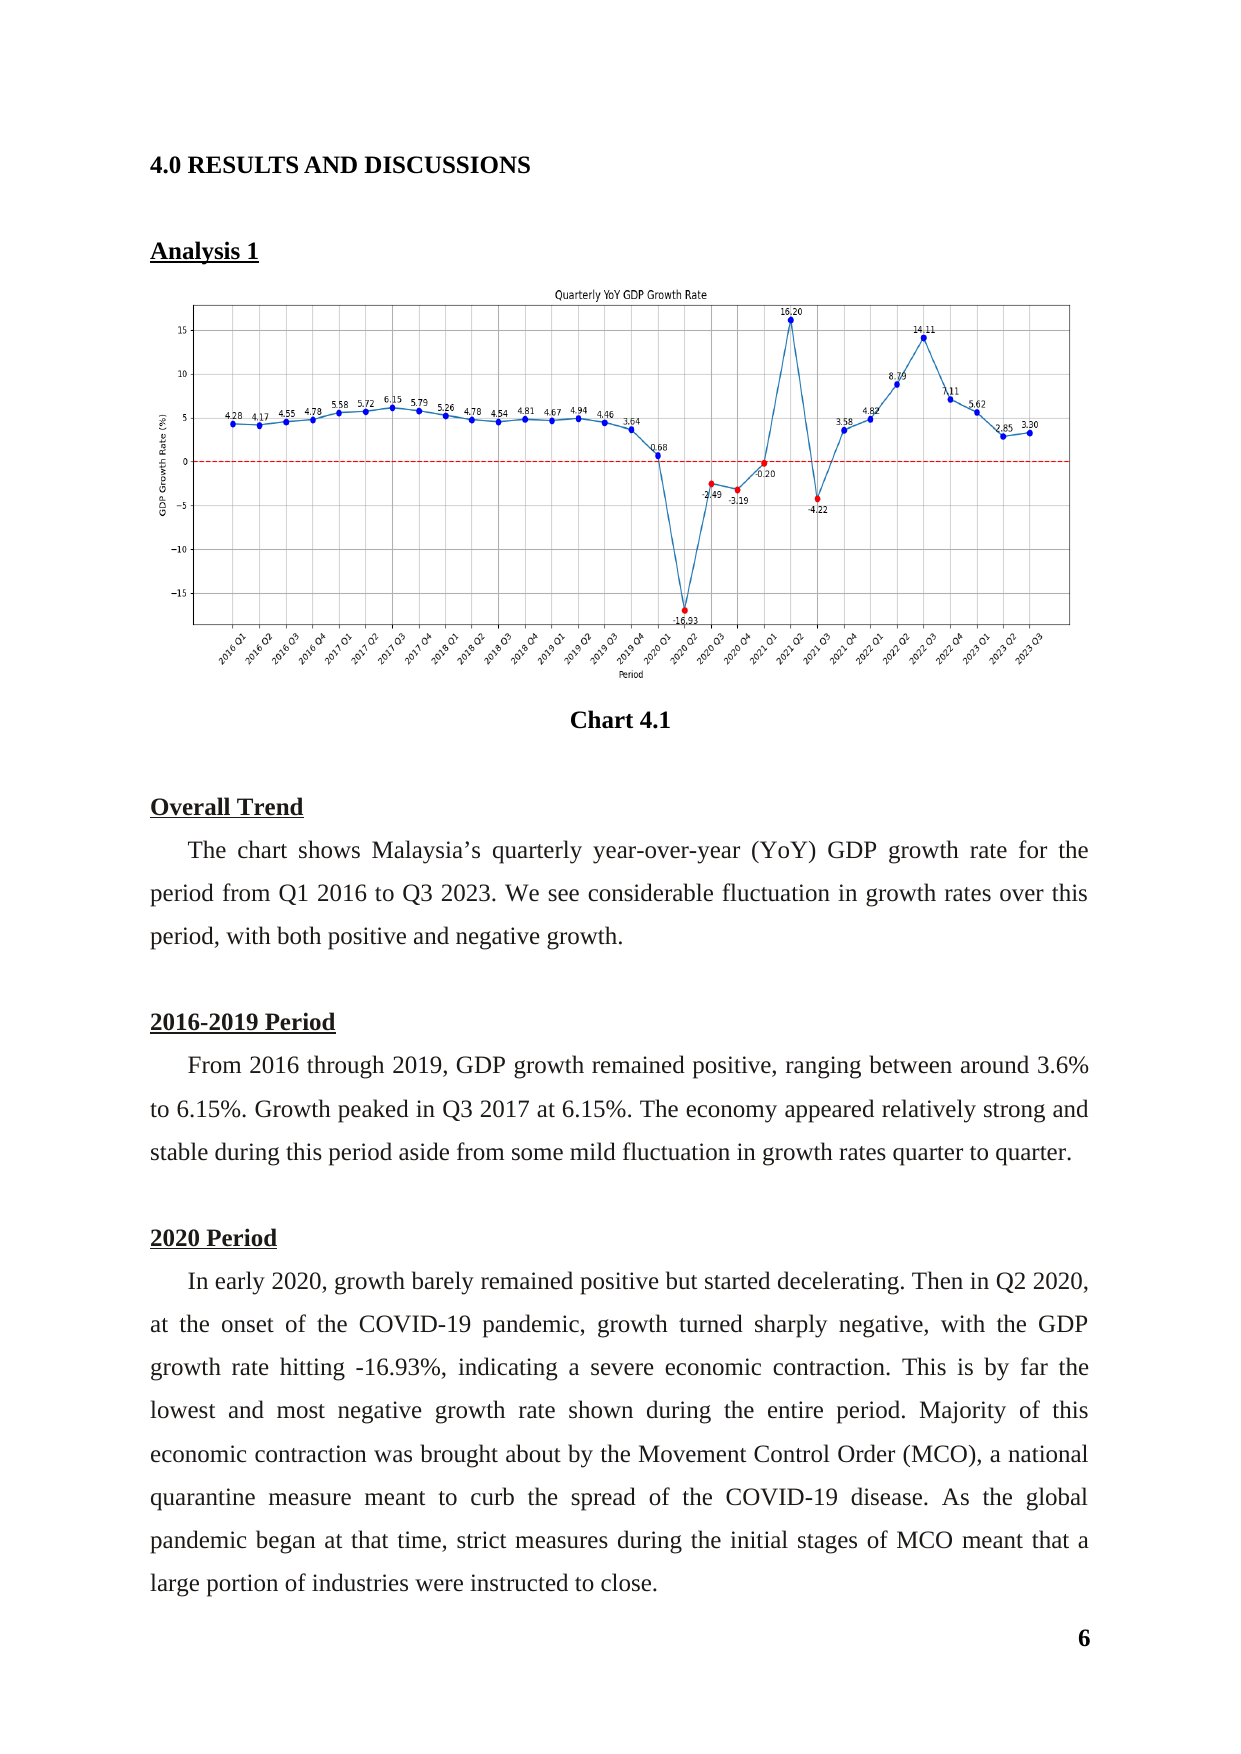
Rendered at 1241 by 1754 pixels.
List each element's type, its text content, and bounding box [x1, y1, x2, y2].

text In early 2020, growth barely remained positive but started decelerating. Then in Q2 2020, at the onset of the COVID-19 pandemic, growth turned sharply negative, with the GDP growth rate hitting -16.93%, indicating a severe economic contraction. This is by far the lowest and most negative growth rate shown during the entire period. Majority of this economic contraction was brought about by the Movement Control Order (MCO), a national quarantine measure meant to curb the spread of the COVID-19 disease. As the global pandemic began at that time, strict measures during the initial stages of MCO meant that a large portion of industries were instructed to close. [150, 1266, 1090, 1597]
text 2020 Period [150, 1223, 1090, 1252]
list RESULTS AND DISCUSSIONS [150, 150, 1090, 179]
picture [150, 279, 1078, 690]
text 2016-2019 Period [150, 1007, 1090, 1036]
text The chart shows Malaysia’s quarterly year-over-year (YoY) GDP growth rate for the period from Q1 2016 to Q3 2023. We see considerable fluctuation in growth rates over this period, with both positive and negative growth. [150, 835, 1090, 950]
text From 2016 through 2019, GDP growth remained positive, ranging between around 3.6% to 6.15%. Growth peaked in Q3 2017 at 6.15%. The economy appeared relatively strong and stable during this period aside from some mild fluctuation in growth rates quarter to quarter. [150, 1051, 1090, 1166]
text Chart 4.1 [150, 706, 1090, 734]
text Overall Trend [150, 792, 1090, 821]
text Analysis 1 [150, 236, 1090, 265]
